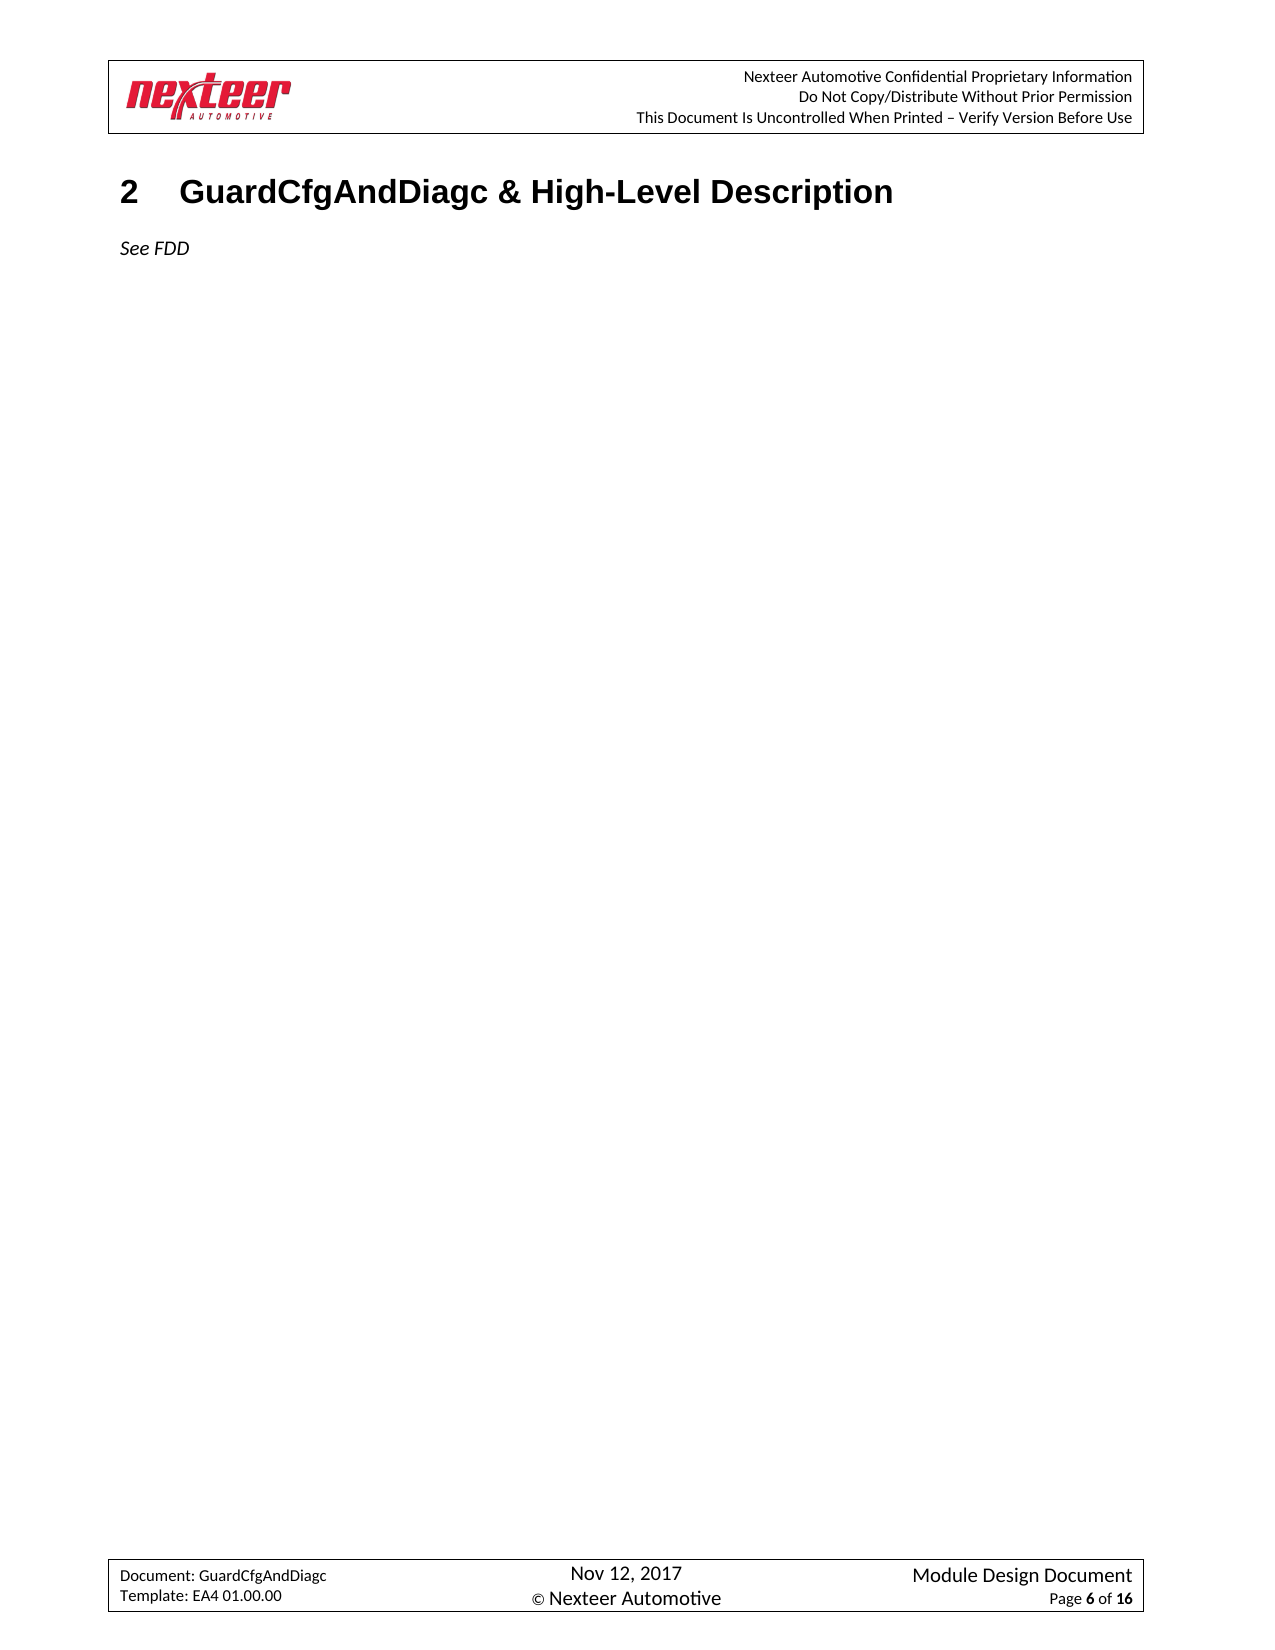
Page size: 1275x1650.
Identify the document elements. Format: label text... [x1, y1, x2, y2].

text See FDD [120, 235, 1155, 261]
picture [120, 61, 295, 133]
subtitle GuardCfgAndDiagc & High-Level Description [120, 172, 1155, 210]
